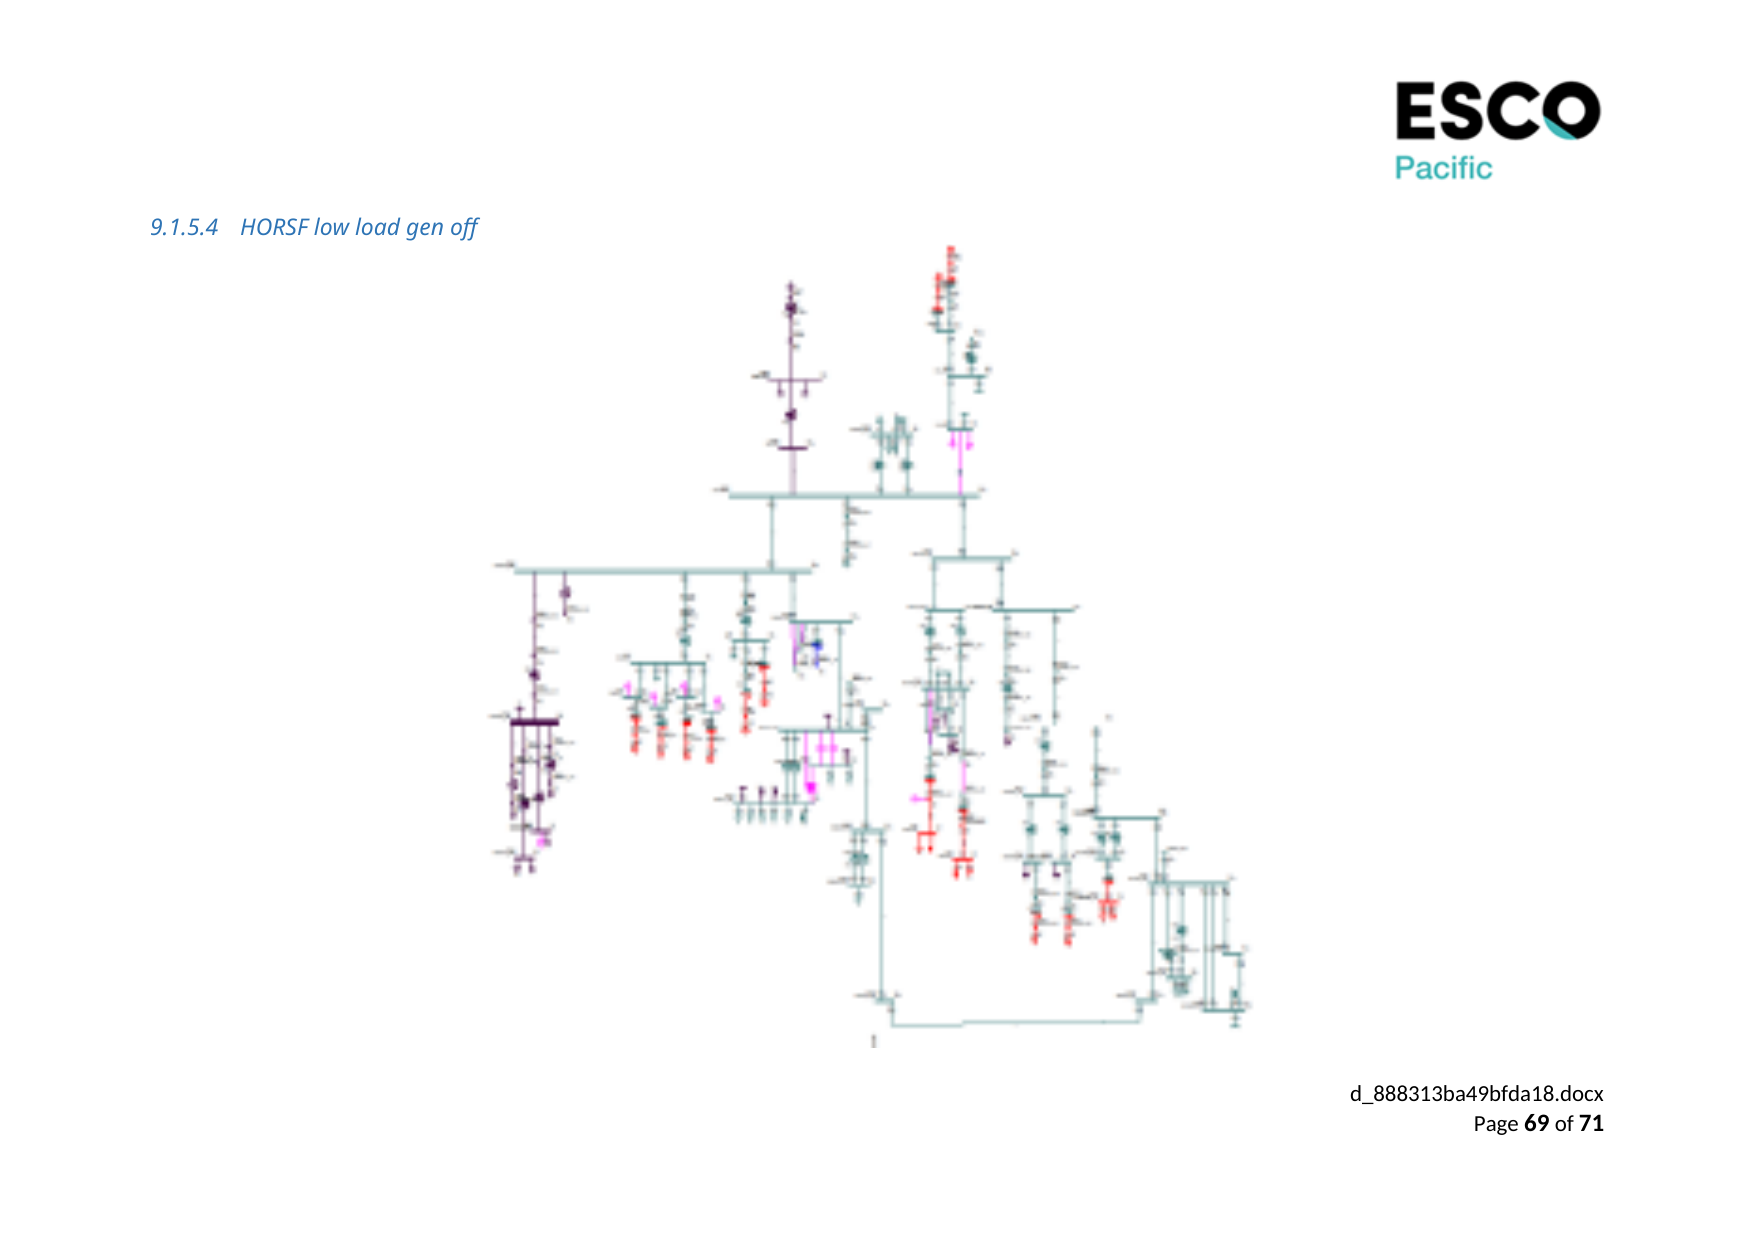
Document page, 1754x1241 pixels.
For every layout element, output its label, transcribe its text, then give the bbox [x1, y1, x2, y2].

subtitle HORSF low load gen off [150, 211, 1604, 242]
picture [1394, 75, 1604, 183]
